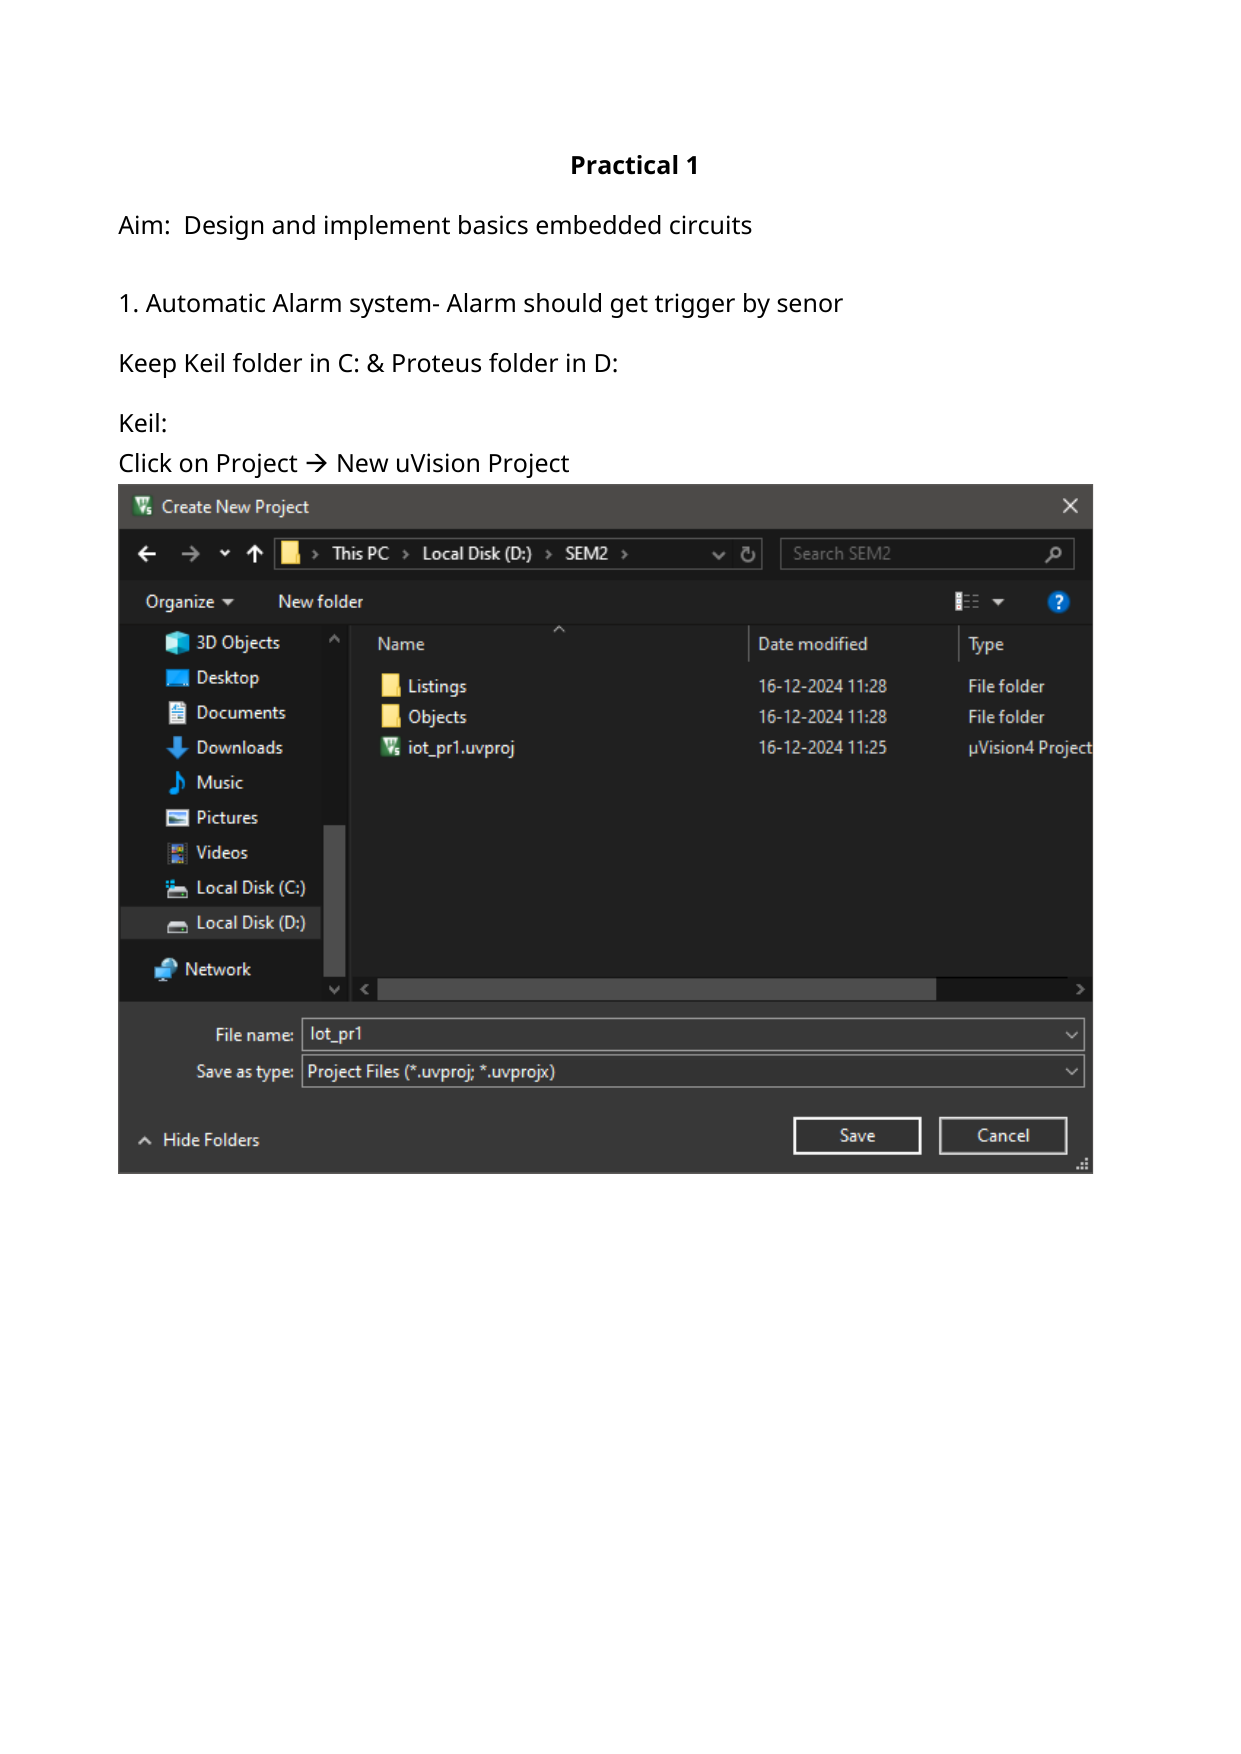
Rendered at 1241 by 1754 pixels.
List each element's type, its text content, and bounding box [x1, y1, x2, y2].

text Click on Project New uVision Project [118, 445, 1152, 479]
text Practical 1 [118, 148, 1152, 182]
text Keil: [118, 406, 1152, 440]
text Keep Keil folder in C: & Proteus folder in D: [118, 346, 1152, 380]
text Aim: Design and implement basics embedded circuits [118, 208, 1152, 242]
text 1. Automatic Alarm system- Alarm should get trigger by senor [118, 286, 1152, 320]
picture [118, 484, 1094, 1174]
